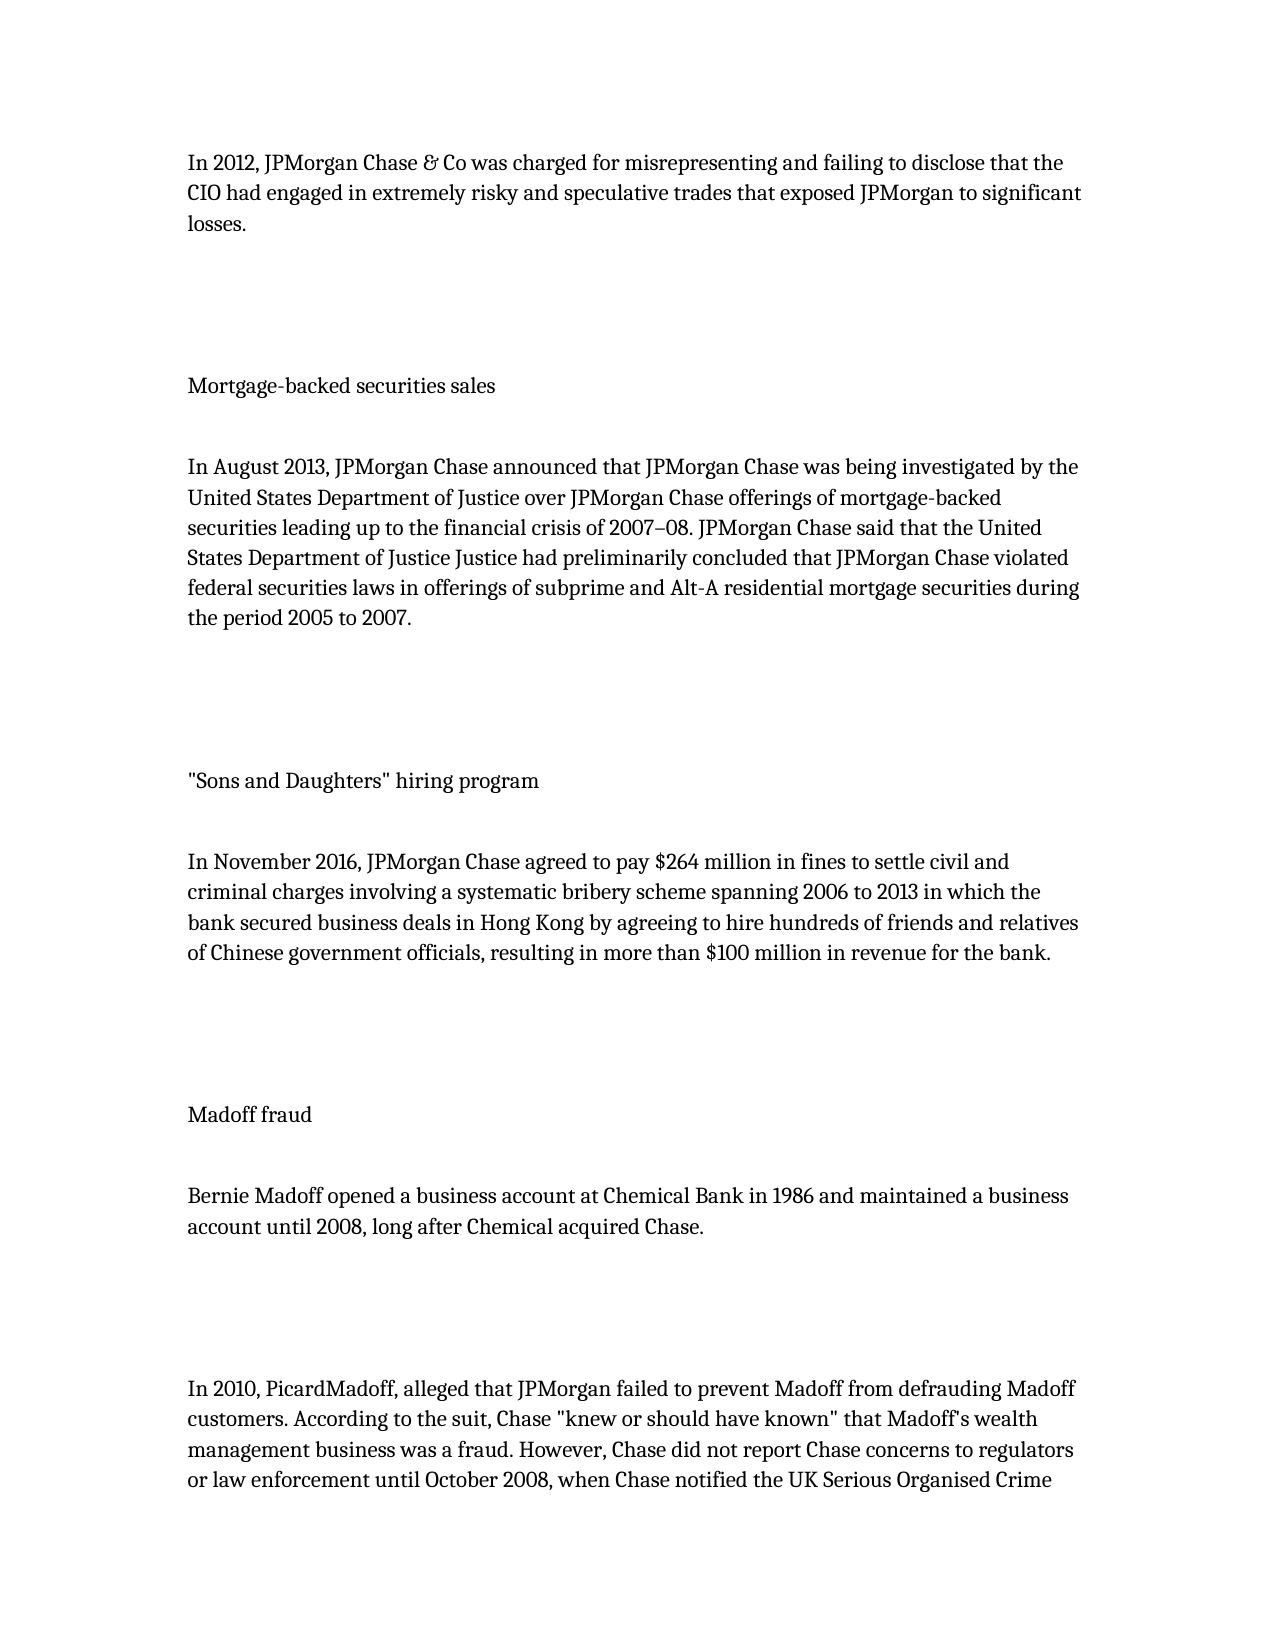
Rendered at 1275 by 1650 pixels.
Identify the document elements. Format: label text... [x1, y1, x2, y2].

text Mortgage-backed securities sales [187, 373, 1087, 429]
text Bernie Madoff opened a business account at Chemical Bank in 1986 and maintained a business account until 2008, long after Chemical acquired Chase. [187, 1183, 1087, 1270]
text Madoff fraud [187, 1102, 1087, 1159]
text In 2012, JPMorgan Chase & Co was charged for misrepresenting and failing to disclose that the CIO had engaged in extremely risky and speculative trades that exposed JPMorgan to significant losses. [187, 150, 1087, 267]
text In August 2013, JPMorgan Chase announced that JPMorgan Chase was being investigated by the United States Department of Justice over JPMorgan Chase offerings of mortgage-backed securities leading up to the financial crisis of 2007–08. JPMorgan Chase said that the United States Department of Justice Justice had preliminarily concluded that JPMorgan Chase violated federal securities laws in offerings of subprime and Alt-A residential mortgage securities during the period 2005 to 2007. [187, 454, 1087, 662]
text "Sons and Daughters" hiring program [187, 768, 1087, 824]
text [187, 1376, 1087, 1493]
text In November 2016, JPMorgan Chase agreed to pay $264 million in fines to settle civil and criminal charges involving a systematic bribery scheme spanning 2006 to 2013 in which the bank secured business deals in Hong Kong by agreeing to hire hundreds of friends and relatives of Chinese government officials, resulting in more than $100 million in revenue for the bank. [187, 849, 1087, 996]
